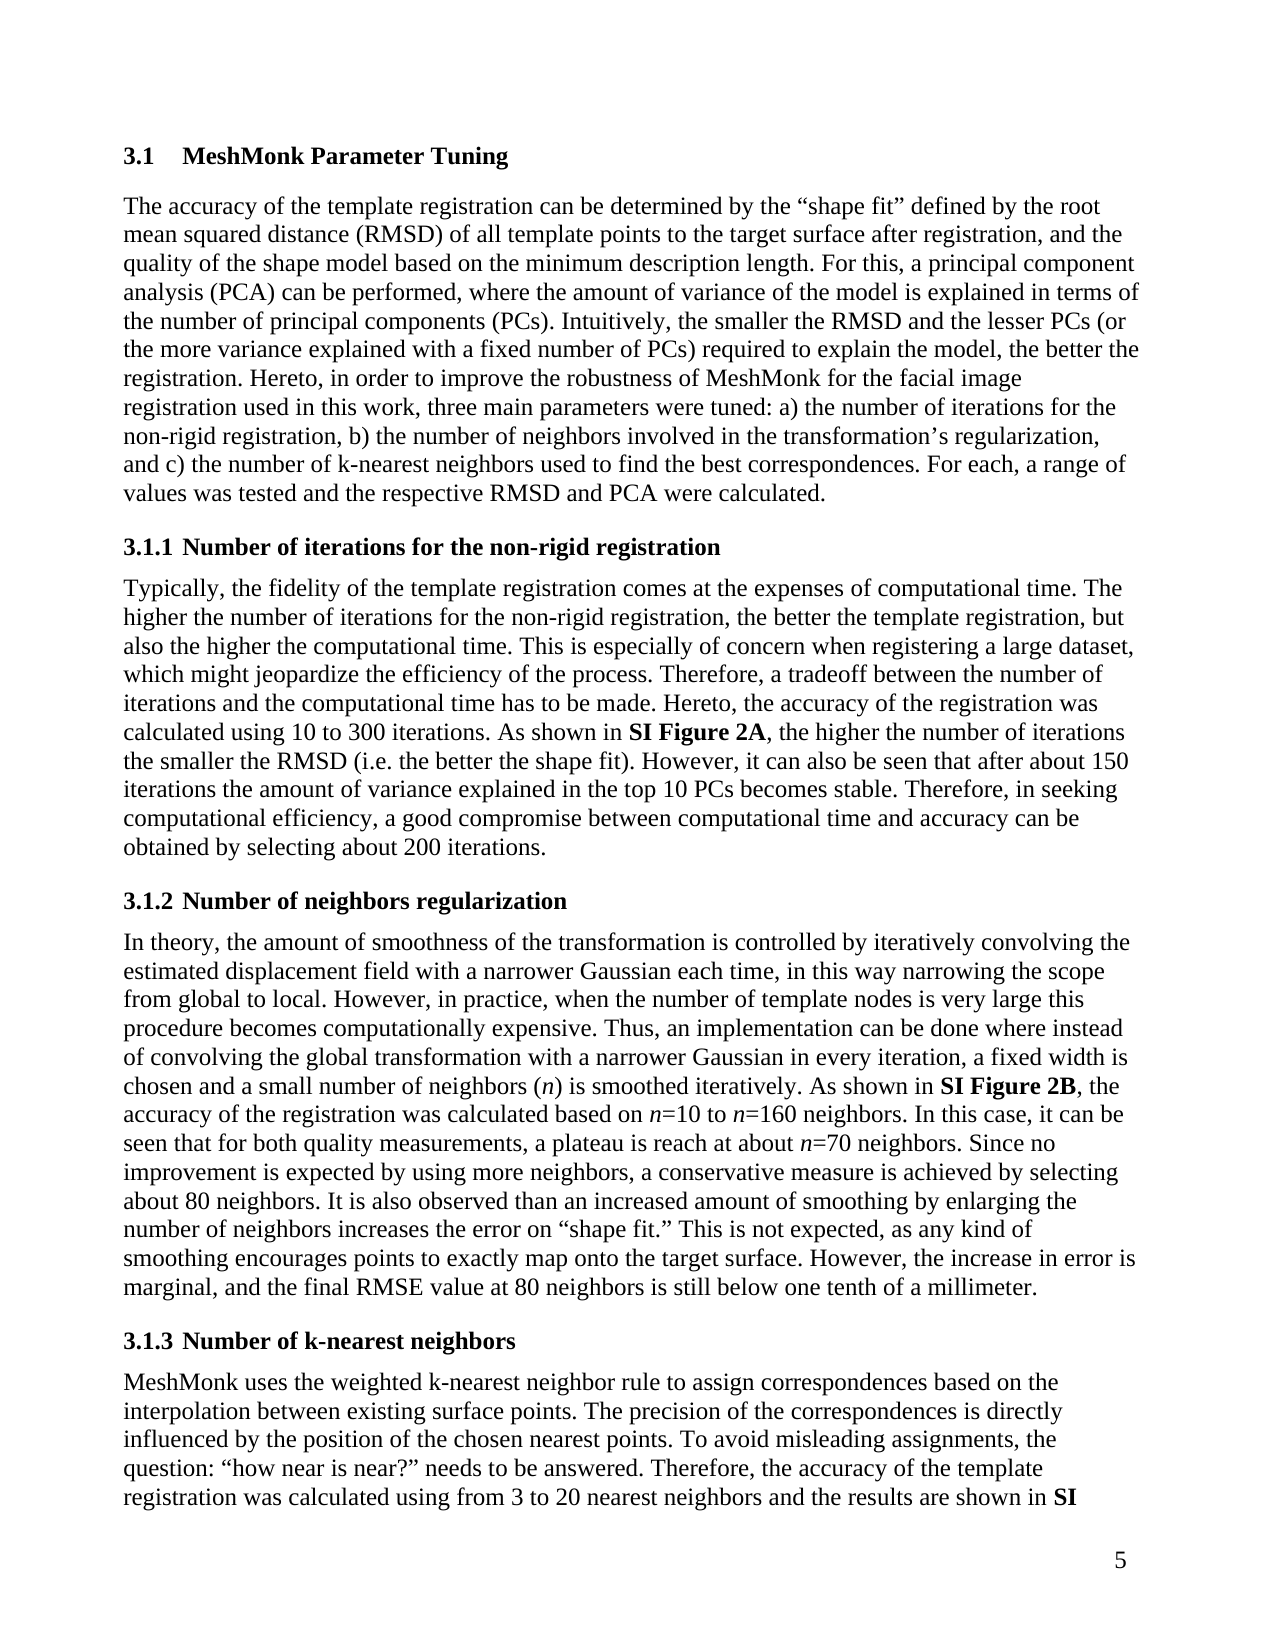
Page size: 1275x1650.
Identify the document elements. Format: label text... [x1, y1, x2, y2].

subtitle Number of iterations for the non-rigid registration [123, 532, 1141, 561]
text The accuracy of the template registration can be determined by the “shape fit” defined by the root mean squared distance (RMSD) of all template points to the target surface after registration, and the quality of the shape model based on the minimum description length. For this, a principal component analysis (PCA) can be performed, where the amount of variance of the model is explained in terms of the number of principal components (PCs). Intuitively, the smaller the RMSD and the lesser PCs (or the more variance explained with a fixed number of PCs) required to explain the model, the better the registration. Hereto, in order to improve the robustness of MeshMonk for the facial image registration used in this work, three main parameters were tuned: a) the number of iterations for the non-rigid registration, b) the number of neighbors involved in the transformation’s regularization, and c) the number of k-nearest neighbors used to find the best correspondences. For each, a range of values was tested and the respective RMSD and PCA were calculated. [123, 191, 1141, 507]
text Typically, the fidelity of the template registration comes at the expenses of computational time. The higher the number of iterations for the non-rigid registration, the better the template registration, but also the higher the computational time. This is especially of concern when registering a large dataset, which might jeopardize the efficiency of the process. Therefore, a tradeoff between the number of iterations and the computational time has to be made. Hereto, the accuracy of the registration was calculated using 10 to 300 iterations. As shown in SI Figure 2A, the higher the number of iterations the smaller the RMSD (i.e. the better the shape fit). However, it can also be seen that after about 150 iterations the amount of variance explained in the top 10 PCs becomes stable. Therefore, in seeking computational efficiency, a good compromise between computational time and accuracy can be obtained by selecting about 200 iterations. [123, 573, 1141, 861]
subtitle Number of k-nearest neighbors [123, 1326, 1141, 1354]
subtitle Number of neighbors regularization [123, 886, 1141, 914]
subtitle MeshMonk Parameter Tuning [123, 141, 1141, 170]
list In theory, the amount of smoothness of the transformation is controlled by iteratively convolving the estimated displacement field with a narrower Gaussian each time, in this way narrowing the scope from global to local. However, in practice, when the number of template nodes is very large this procedure becomes computationally expensive. Thus, an implementation can be done where instead of convolving the global transformation with a narrower Gaussian in every iteration, a fixed width is chosen and a small number of neighbors (n) is smoothed iteratively. As shown in SI Figure 2B, the accuracy of the registration was calculated based on n=10 to n=160 neighbors. In this case, it can be seen that for both quality measurements, a plateau is reach at about n=70 neighbors. Since no improvement is expected by using more neighbors, a conservative measure is achieved by selecting about 80 neighbors. It is also observed than an increased amount of smoothing by enlarging the number of neighbors increases the error on “shape fit.” This is not expected, as any kind of smoothing encourages points to exactly map onto the target surface. However, the increase in error is marginal, and the final RMSE value at 80 neighbors is still below one tenth of a millimeter. [123, 927, 1141, 1301]
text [123, 1367, 1141, 1511]
